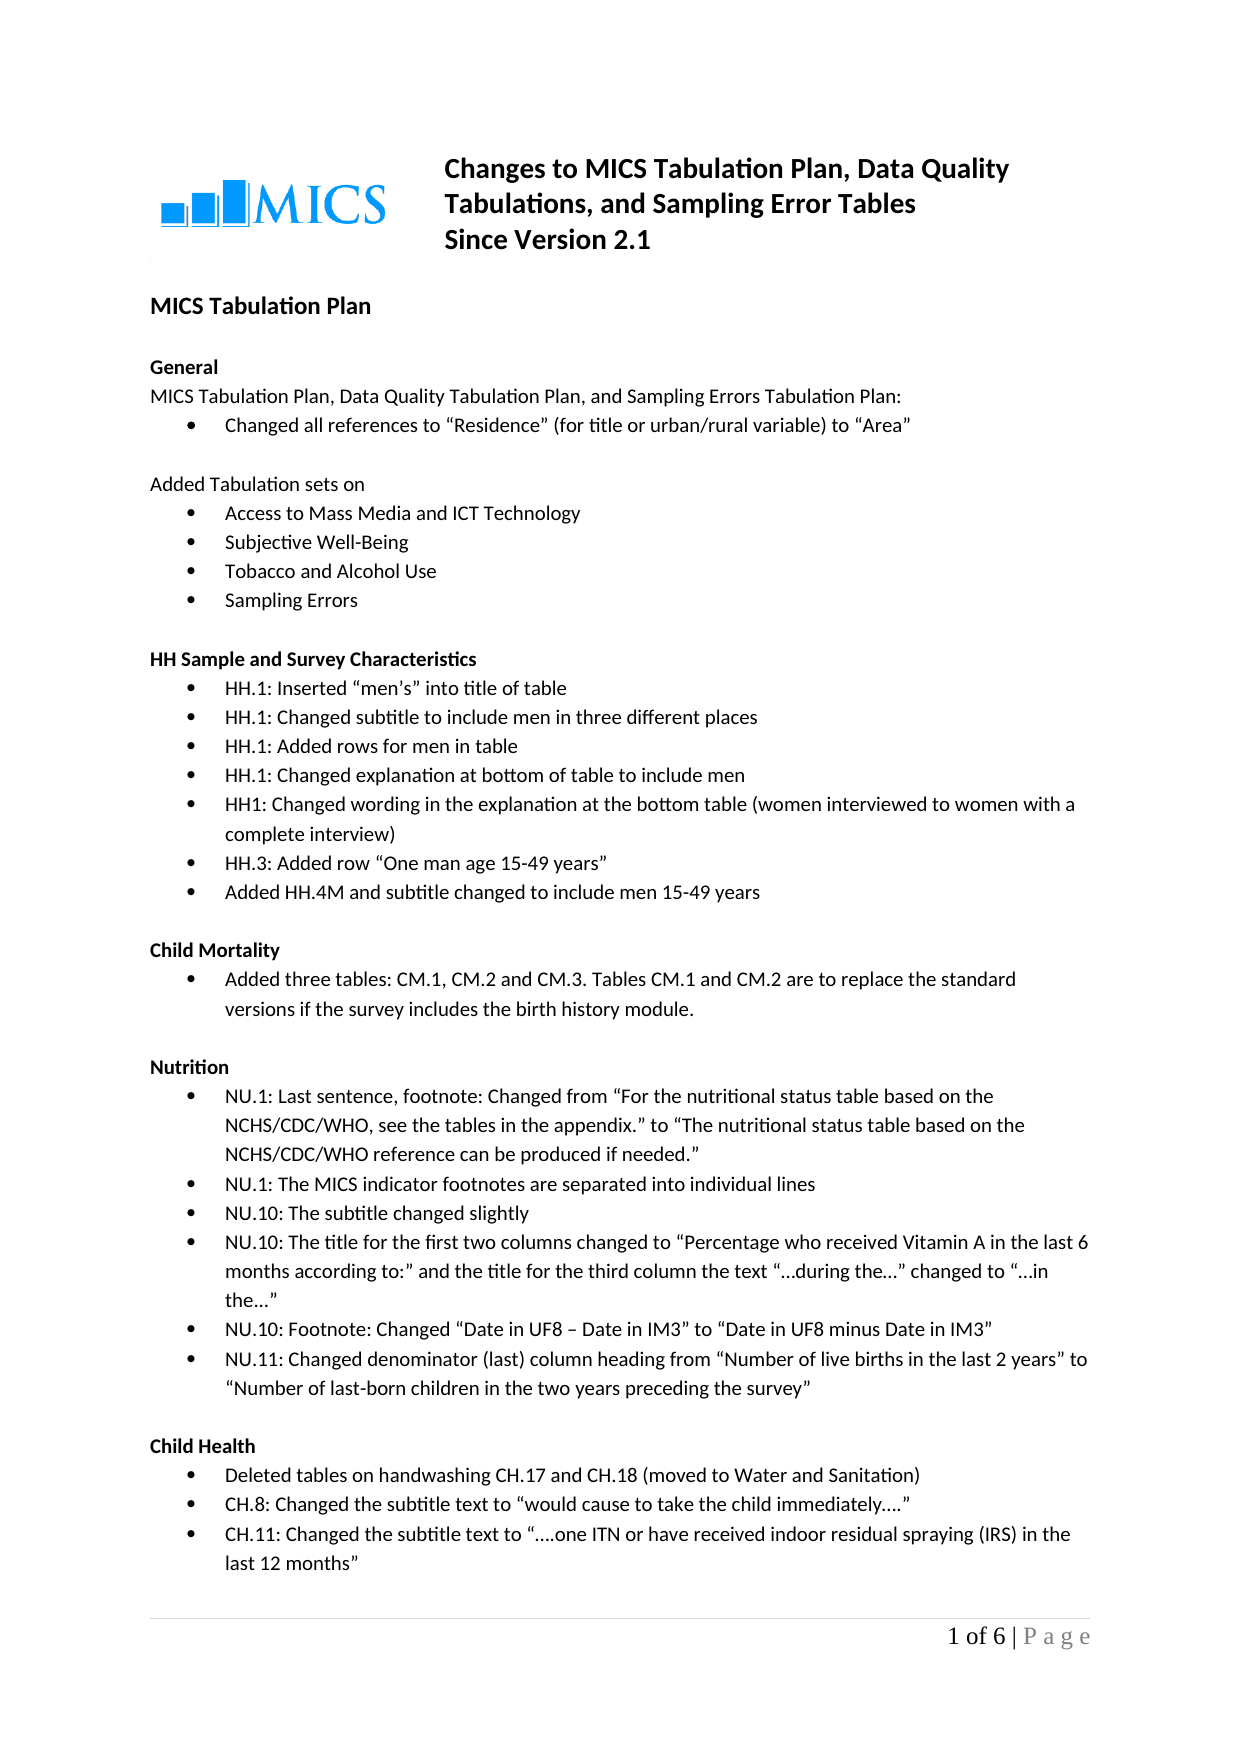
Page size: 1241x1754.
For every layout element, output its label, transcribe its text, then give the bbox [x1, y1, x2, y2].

text Child Mortality [150, 937, 1090, 963]
list HH1: Changed wording in the explanation at the bottom table (women interviewed to women with a complete interview) [187, 792, 1090, 846]
list NU.1: The MICS indicator footnotes are separated into individual lines [187, 1171, 1090, 1196]
text Nutrition [150, 1054, 1090, 1079]
list Added three tables: CM.1, CM.2 and CM.3. Tables CM.1 and CM.2 are to replace the standard versions if the survey includes the birth history module. [187, 967, 1090, 1021]
list HH.1: Inserted “men’s” into title of table [187, 675, 1090, 700]
list HH.1: Changed subtitle to include men in three different places [187, 704, 1090, 729]
text Child Health [150, 1433, 1090, 1459]
list NU.10: Footnote: Changed “Date in UF8 – Date in IM3” to “Date in UF8 minus Date in IM3” [187, 1317, 1090, 1342]
list CH.8: Changed the subtitle text to “would cause to take the child immediately….” [187, 1492, 1090, 1517]
list NU.1: Last sentence, footnote: Changed from “For the nutritional status table based on the NCHS/CDC/WHO, see the tables in the appendix.” to “The nutritional status table based on the NCHS/CDC/WHO reference can be produced if needed.” [187, 1083, 1090, 1167]
text Added Tabulation sets on [150, 471, 1090, 496]
text MICS Tabulation Plan, Data Quality Tabulation Plan, and Sampling Errors Tabulation Plan: [150, 383, 1090, 409]
text General [150, 354, 1090, 379]
text HH Sample and Survey Characteristics [150, 646, 1090, 671]
table_header [150, 150, 433, 257]
list NU.10: The subtitle changed slightly [187, 1200, 1090, 1225]
list Deleted tables on handwashing CH.17 and CH.18 (moved to Water and Sanitation) [187, 1462, 1090, 1488]
list Tobacco and Alcohol Use [187, 558, 1090, 584]
list Sampling Errors [187, 587, 1090, 613]
list CH.11: Changed the subtitle text to “….one ITN or have received indoor residual spraying (IRS) in the last 12 months” [187, 1521, 1090, 1575]
table_header Changes to MICS Tabulation Plan, Data Quality Tabulations, and Sampling Error Tables Since Version 2.1 [433, 150, 1113, 257]
list HH.3: Added row “One man age 15-49 years” [187, 850, 1090, 875]
list HH.1: Added rows for men in table [187, 733, 1090, 759]
text MICS Tabulation Plan [150, 290, 1090, 320]
list HH.1: Changed explanation at bottom of table to include men [187, 762, 1090, 788]
list NU.11: Changed denominator (last) column heading from “Number of live births in the last 2 years” to “Number of last-born children in the two years preceding the survey” [187, 1346, 1090, 1400]
list Changed all references to “Residence” (for title or urban/rural variable) to “Area” [187, 412, 1090, 438]
list Subjective Well-Being [187, 529, 1090, 554]
list NU.10: The title for the first two columns changed to “Percentage who received Vitamin A in the last 6 months according to:” and the title for the third column the text “…during the…” changed to “…in the...” [187, 1229, 1090, 1313]
list Access to Mass Media and ICT Technology [187, 500, 1090, 525]
list Added HH.4M and subtitle changed to include men 15-49 years [187, 879, 1090, 904]
picture [161, 180, 385, 227]
